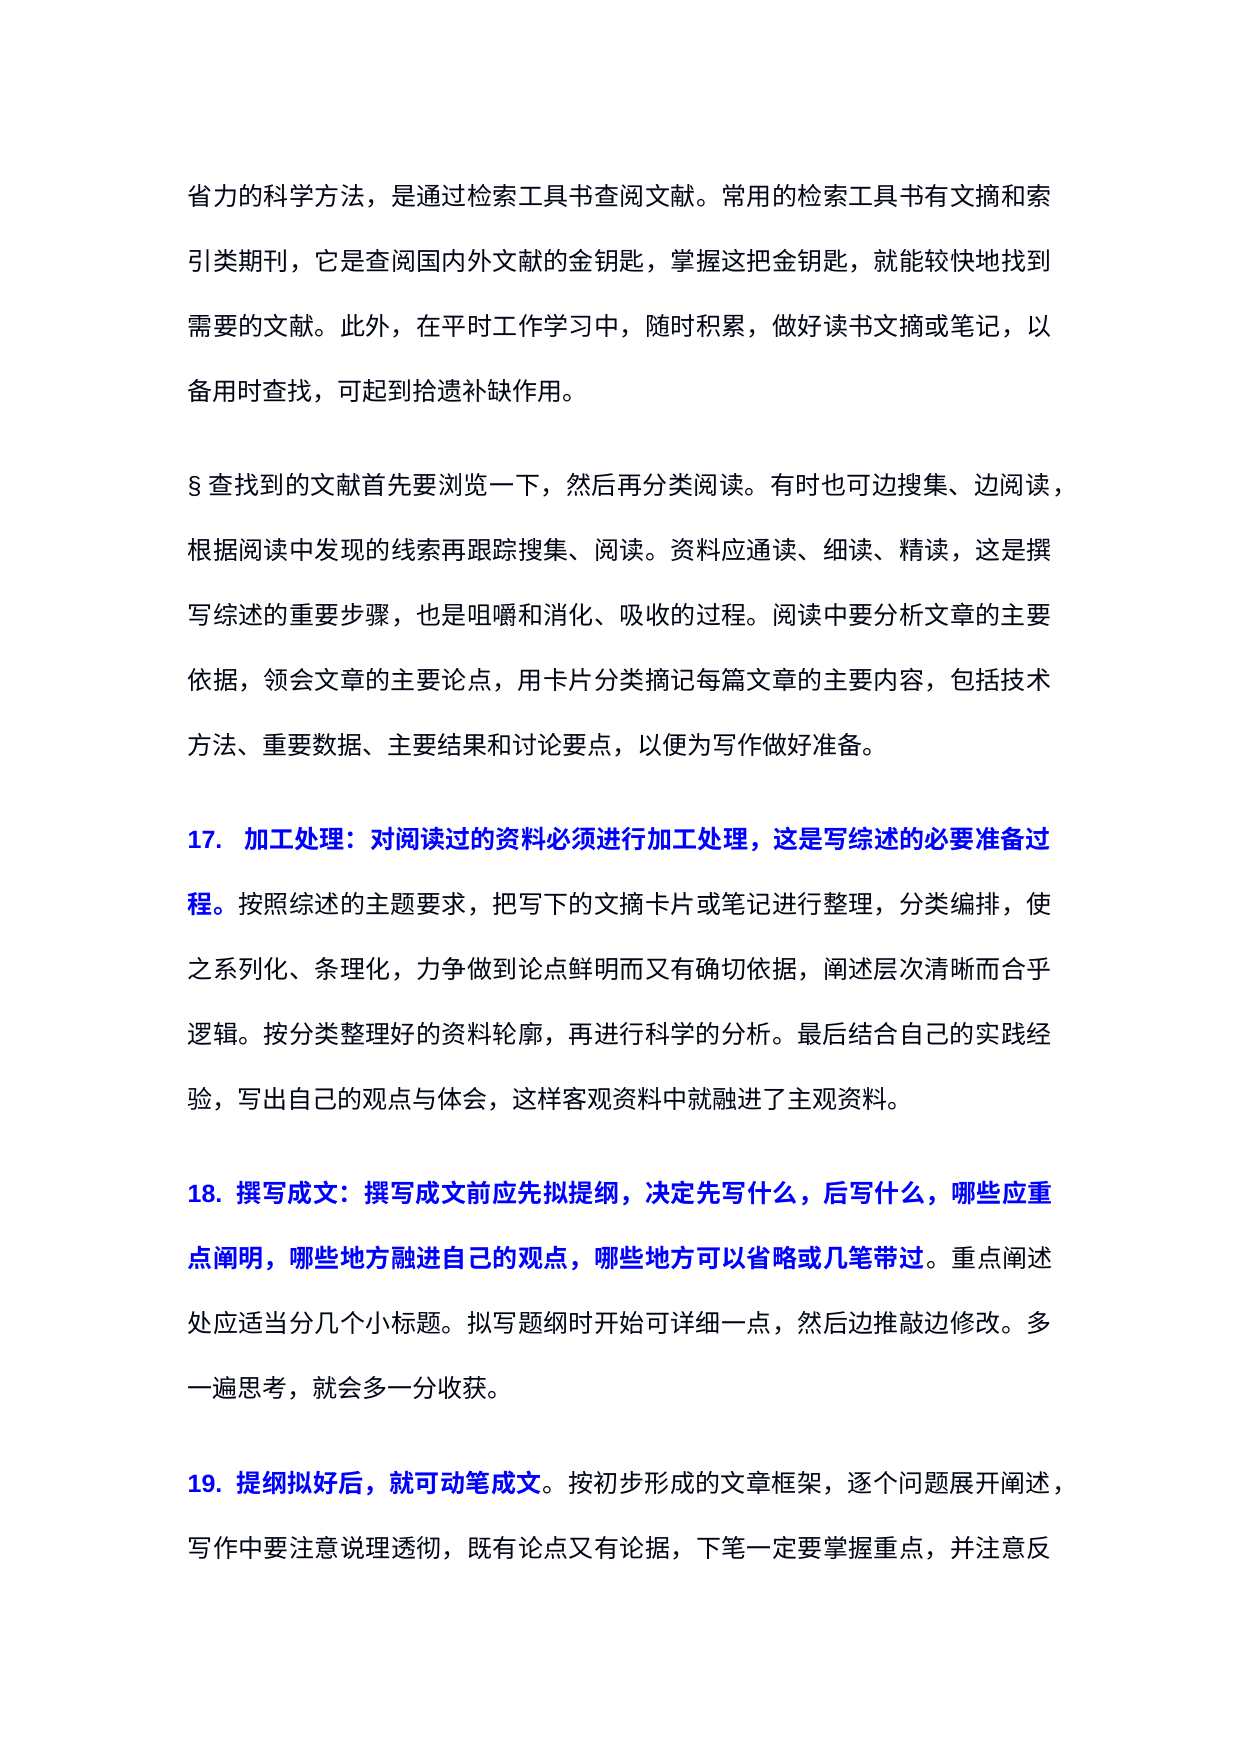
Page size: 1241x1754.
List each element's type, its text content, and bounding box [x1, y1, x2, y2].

text 17. 加工处理：对阅读过的资料必须进行加工处理，这是写综述的必要准备过程。按照综述的主题要求，把写下的文摘卡片或笔记进行整理，分类编排，使之系列化、条理化，力争做到论点鲜明而又有确切依据，阐述层次清晰而合乎逻辑。按分类整理好的资料轮廓，再进行科学的分析。最后结合自己的实践经验，写出自己的观点与体会，这样客观资料中就融进了主观资料。 [187, 805, 1053, 1130]
text § 查找到的文献首先要浏览一下，然后再分类阅读。有时也可边搜集、边阅读，根据阅读中发现的线索再跟踪搜集、阅读。资料应通读、细读、精读，这是撰写综述的重要步骤，也是咀嚼和消化、吸收的过程。阅读中要分析文章的主要依据，领会文章的主要论点，用卡片分类摘记每篇文章的主要内容，包括技术方法、重要数据、主要结果和讨论要点，以便为写作做好准备。 [187, 451, 1053, 776]
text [187, 162, 1053, 422]
text 18. 撰写成文：撰写成文前应先拟提纲，决定先写什么，后写什么，哪些应重点阐明，哪些地方融进自己的观点，哪些地方可以省略或几笔带过。重点阐述处应适当分几个小标题。拟写题纲时开始可详细一点，然后边推敲边修改。多一遍思考，就会多一分收获。 [187, 1159, 1053, 1419]
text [187, 1449, 1053, 1579]
